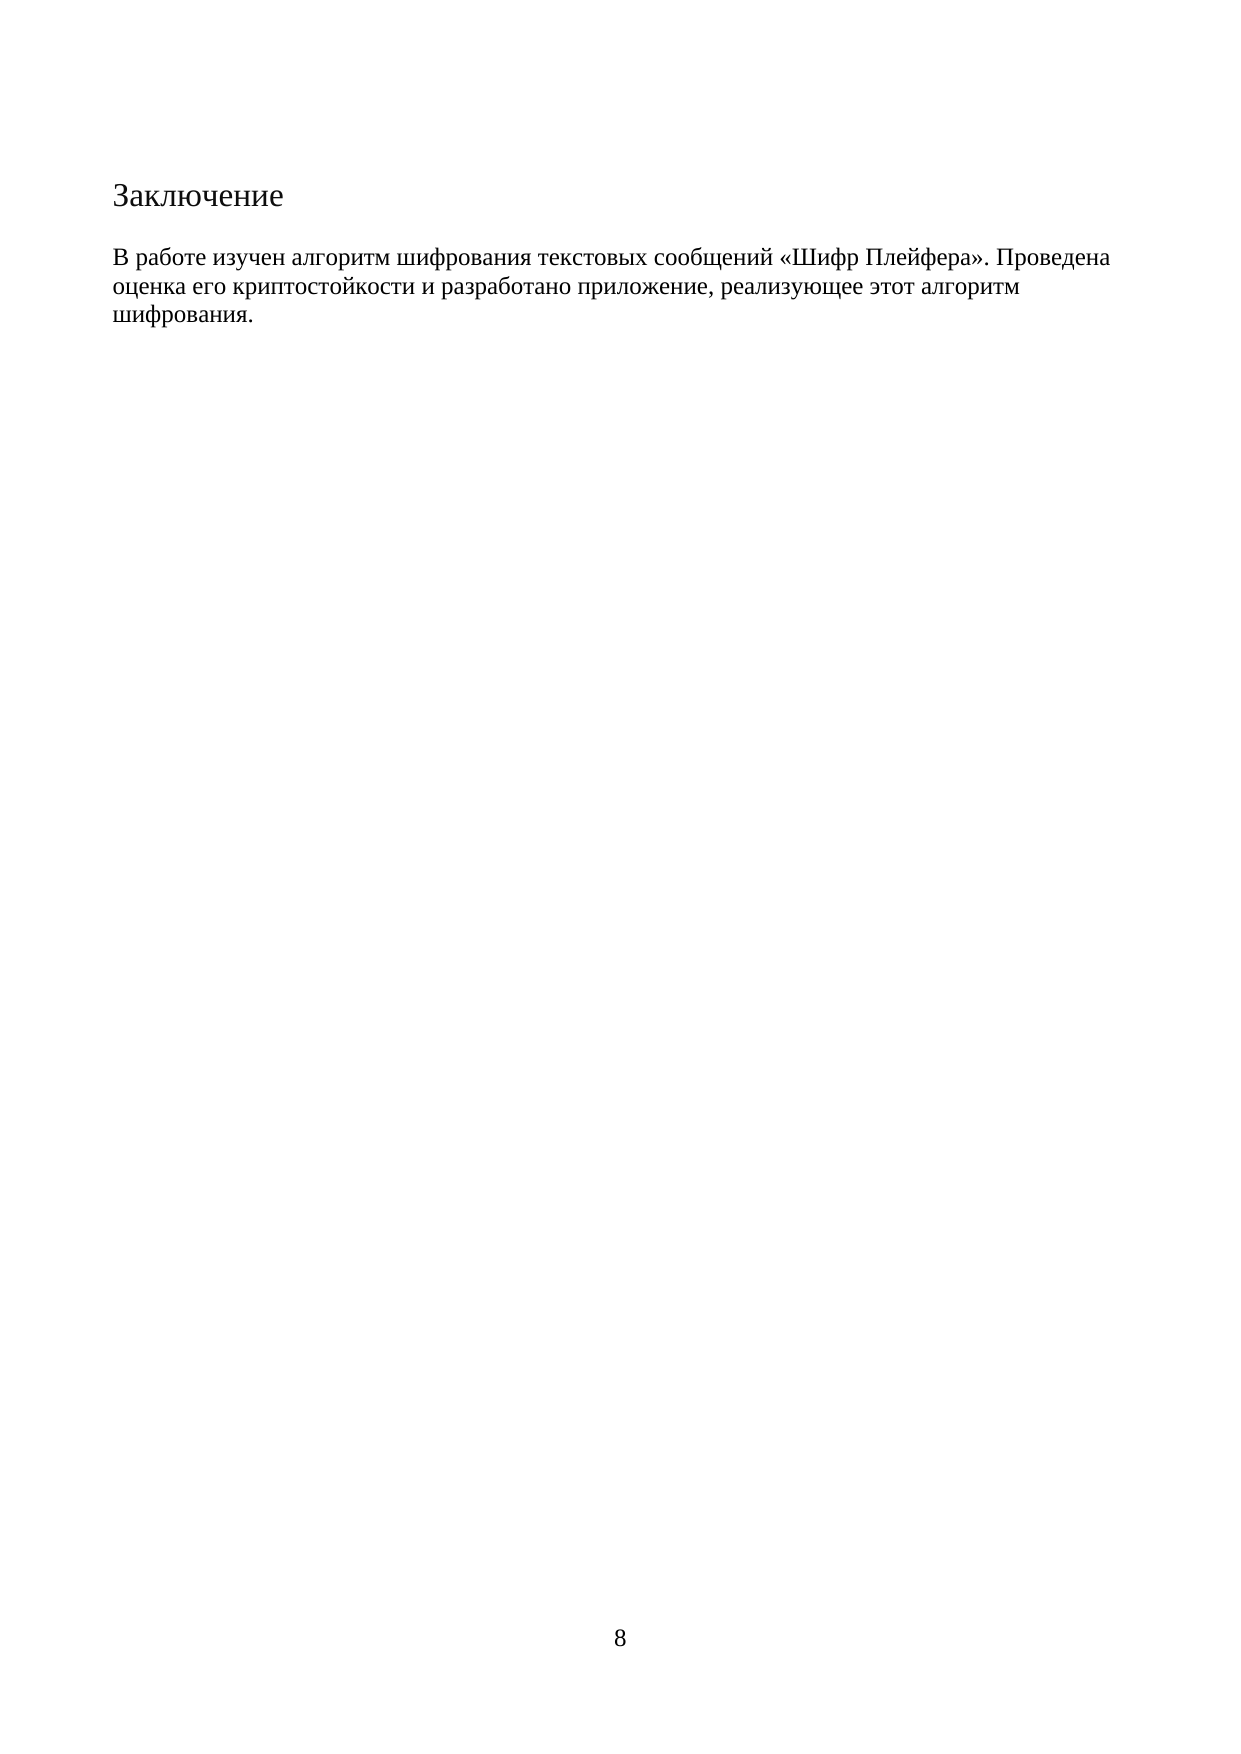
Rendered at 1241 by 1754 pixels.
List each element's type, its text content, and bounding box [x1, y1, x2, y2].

text Заключение [112, 175, 1128, 213]
text В работе изучен алгоритм шифрования текстовых сообщений «Шифр Плейфера». Проведена оценка его криптостойкости и разработано приложение, реализующее этот алгоритм шифрования. [112, 242, 1128, 328]
